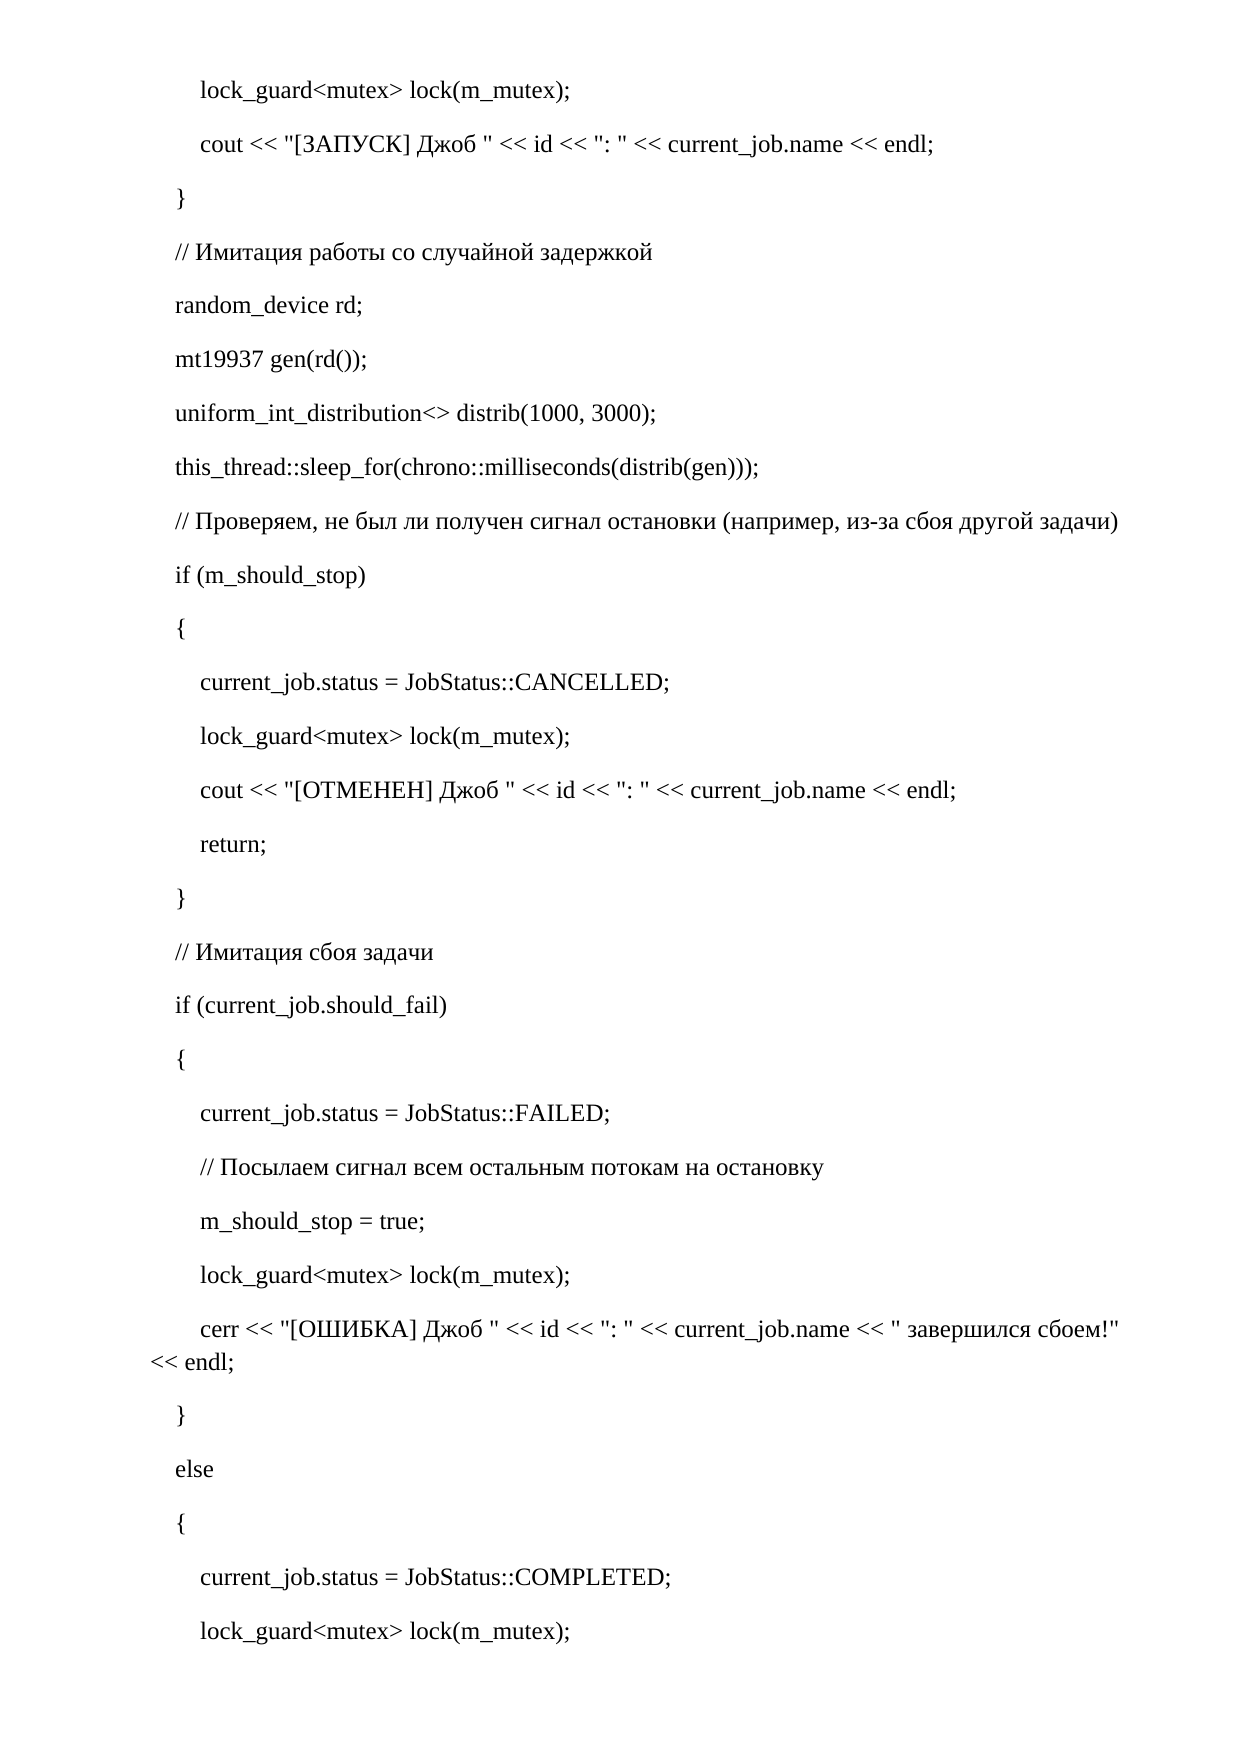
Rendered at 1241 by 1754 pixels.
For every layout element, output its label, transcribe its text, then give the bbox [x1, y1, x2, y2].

text current_job.status = JobStatus::CANCELLED; [150, 667, 1147, 696]
text lock_guard<mutex> lock(m_mutex); [150, 1616, 1147, 1645]
text else [150, 1454, 1147, 1483]
text cout << "[ОТМЕНЕН] Джоб " << id << ": " << current_job.name << endl; [150, 775, 1147, 804]
text lock_guard<mutex> lock(m_mutex); [150, 1260, 1147, 1288]
text if (m_should_stop) [150, 560, 1147, 588]
text mt19937 gen(rd()); [150, 344, 1147, 373]
text { [150, 1044, 1147, 1073]
text current_job.status = JobStatus::COMPLETED; [150, 1562, 1147, 1591]
text if (current_job.should_fail) [150, 991, 1147, 1019]
text uniform_int_distribution<> distrib(1000, 3000); [150, 398, 1147, 427]
text lock_guard<mutex> lock(m_mutex); [150, 721, 1147, 750]
text random_device rd; [150, 290, 1147, 319]
text current_job.status = JobStatus::FAILED; [150, 1098, 1147, 1127]
text // Имитация сбоя задачи [150, 937, 1147, 965]
text // Посылаем сигнал всем остальным потокам на остановку [150, 1152, 1147, 1181]
text } [150, 883, 1147, 912]
text lock_guard<mutex> lock(m_mutex); [150, 75, 1147, 104]
text } [150, 183, 1147, 211]
text cout << "[ЗАПУСК] Джоб " << id << ": " << current_job.name << endl; [150, 129, 1147, 158]
text cerr << "[ОШИБКА] Джоб " << id << ": " << current_job.name << " завершился сбоем!" << endl; [150, 1314, 1147, 1375]
text { [150, 1508, 1147, 1537]
text m_should_stop = true; [150, 1206, 1147, 1235]
text // Имитация работы со случайной задержкой [150, 237, 1147, 265]
text this_thread::sleep_for(chrono::milliseconds(distrib(gen))); [150, 452, 1147, 481]
text { [150, 613, 1147, 642]
text return; [150, 829, 1147, 858]
text } [150, 1401, 1147, 1429]
text // Проверяем, не был ли получен сигнал остановки (например, из-за сбоя другой задачи) [150, 506, 1147, 534]
